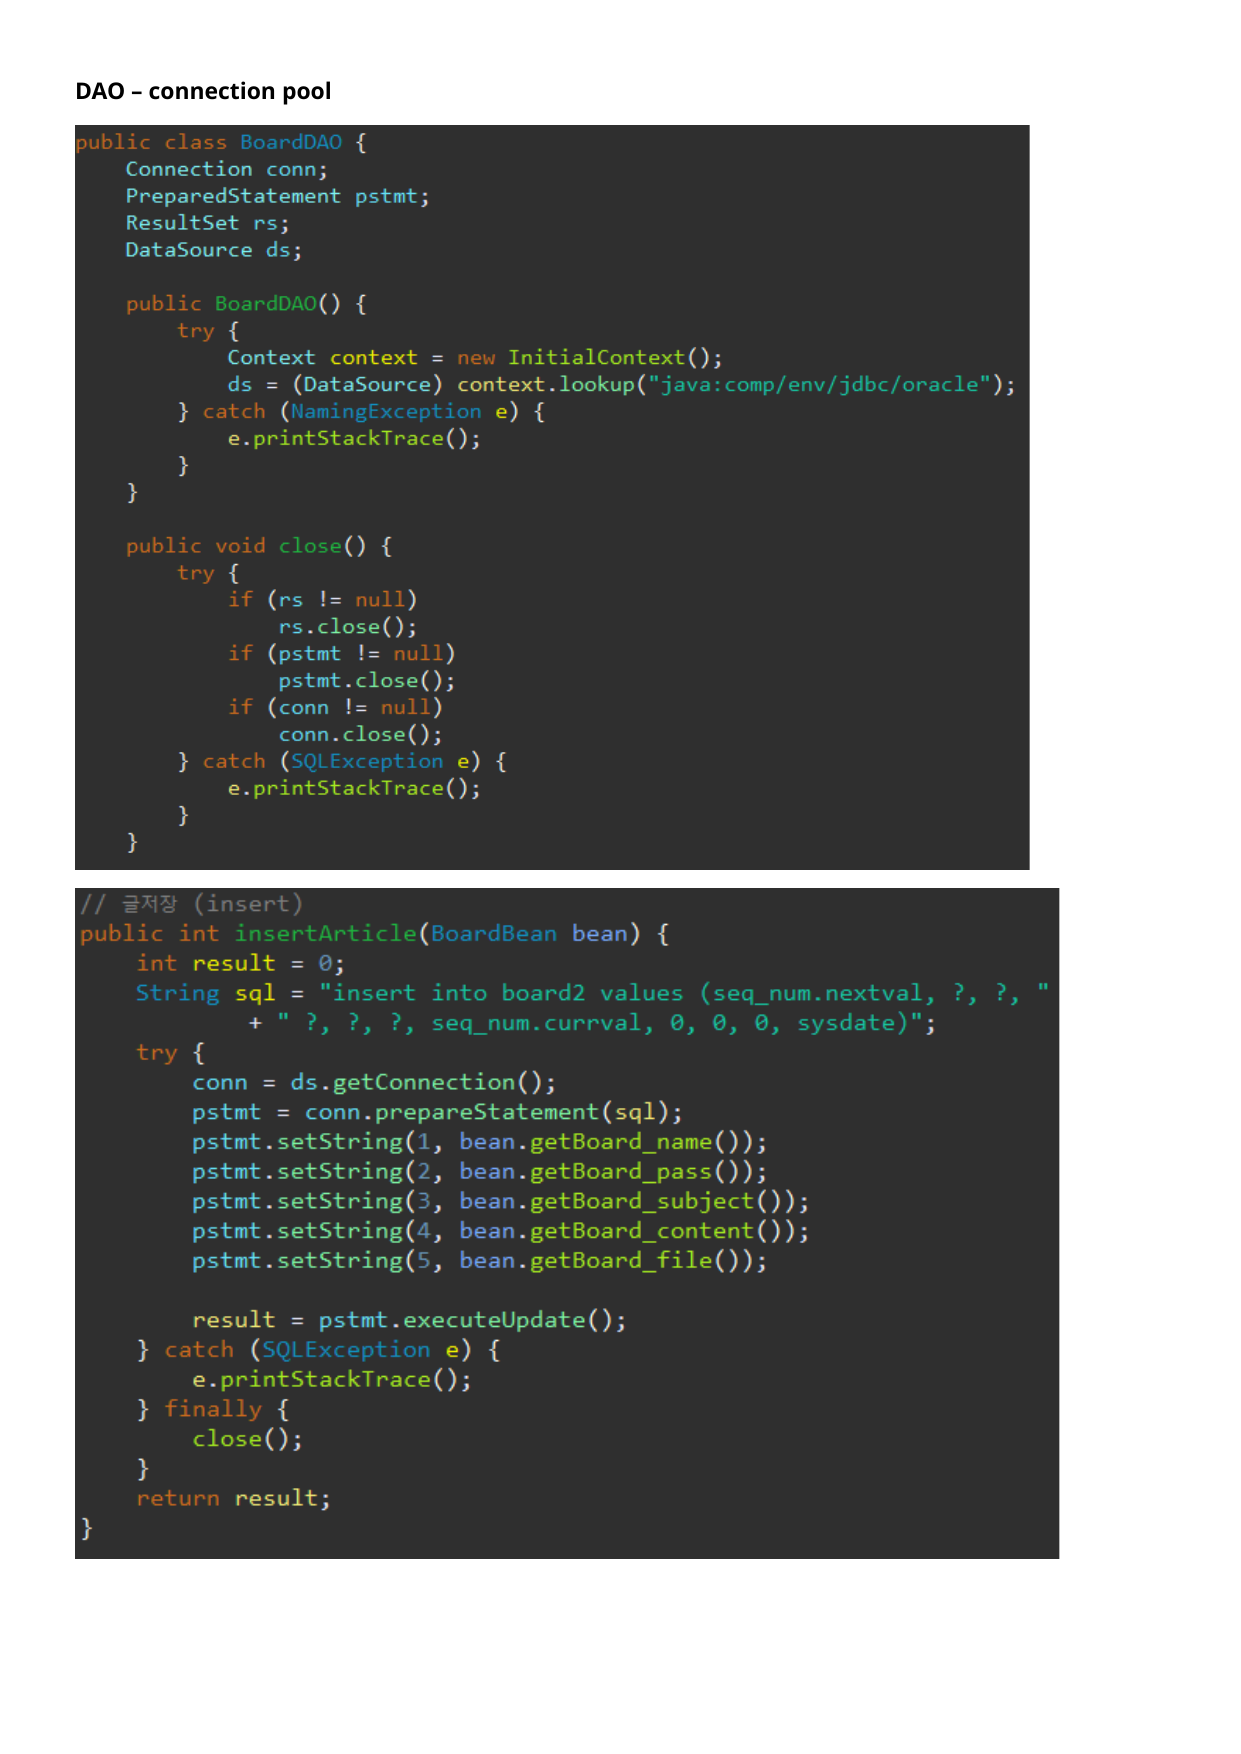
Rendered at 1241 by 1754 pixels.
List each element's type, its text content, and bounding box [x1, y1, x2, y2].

picture [75, 125, 1030, 870]
text DAO – connection pool [75, 75, 1165, 106]
picture [75, 888, 1060, 1559]
